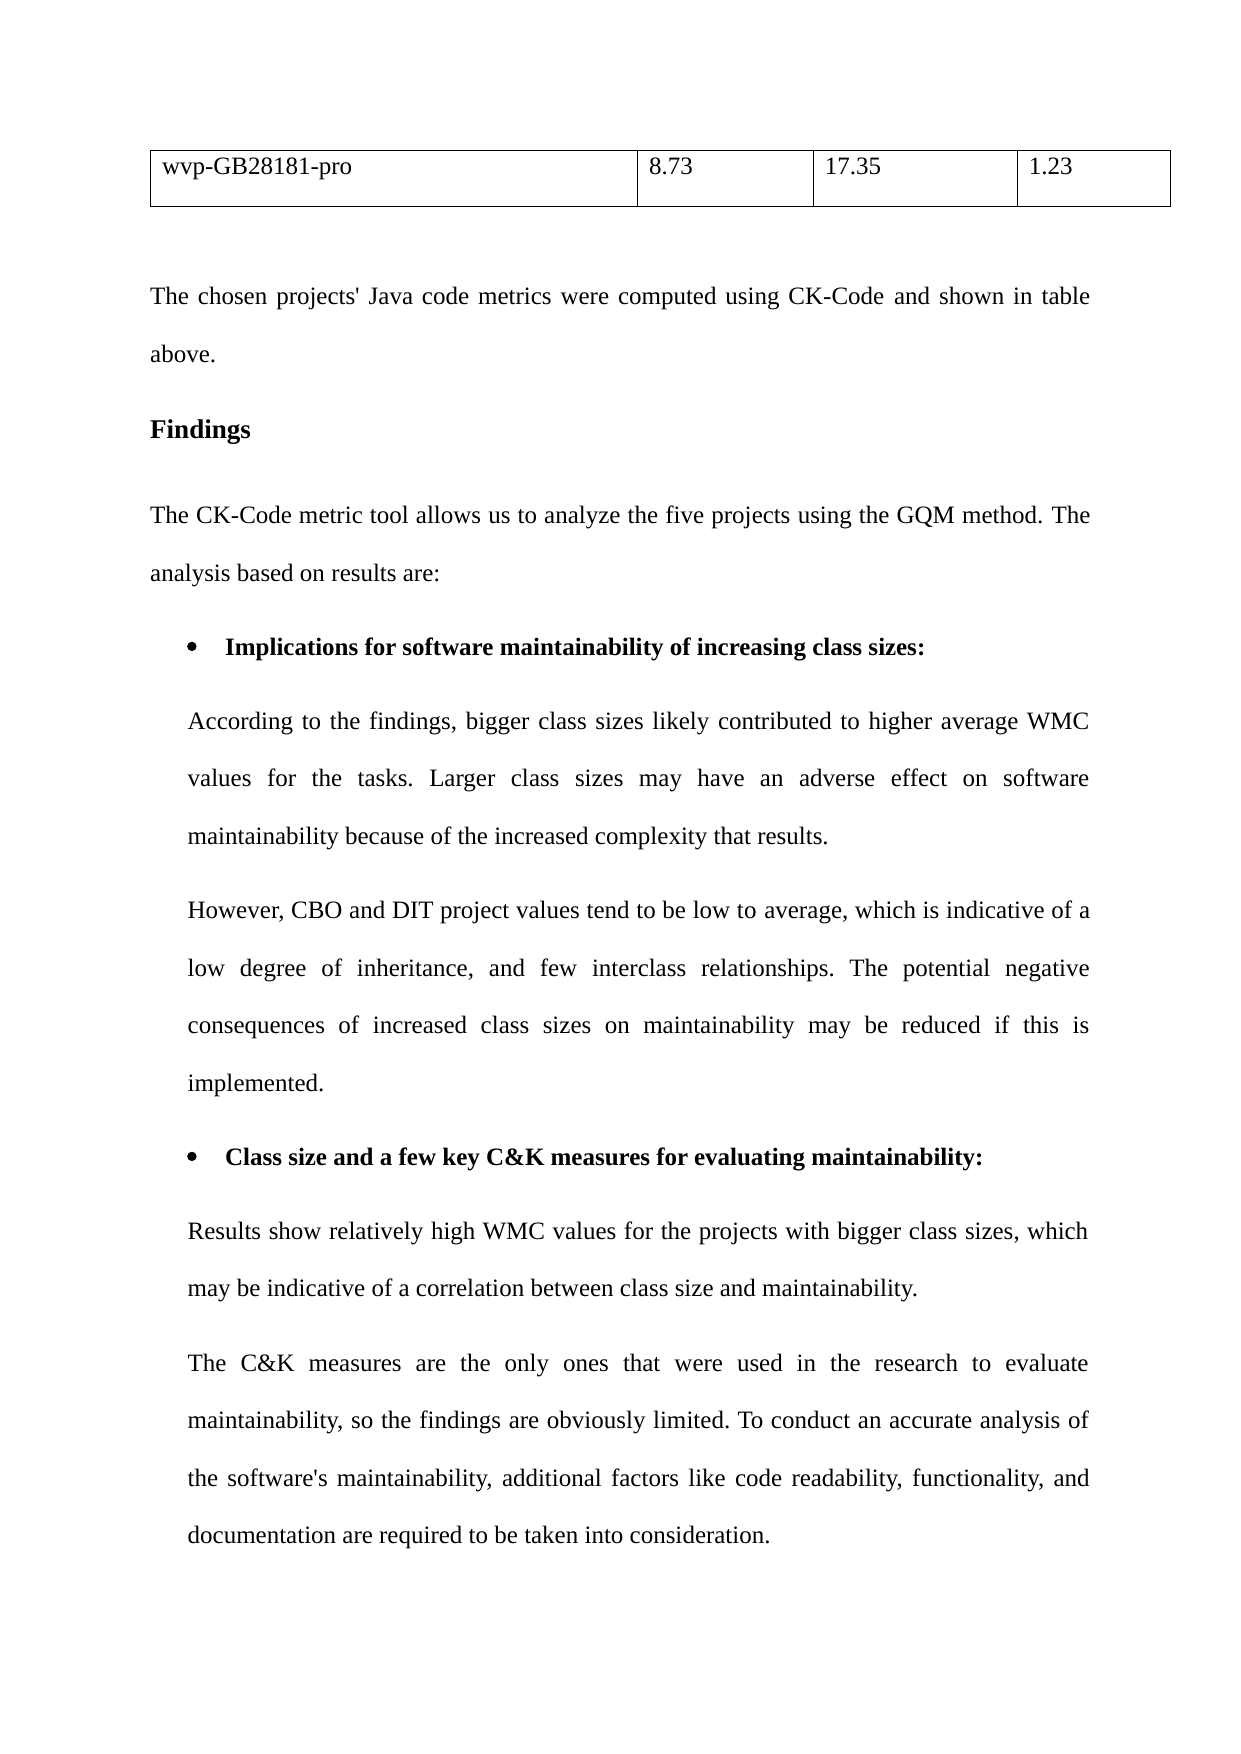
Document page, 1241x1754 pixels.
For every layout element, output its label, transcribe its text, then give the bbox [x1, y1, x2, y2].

text According to the findings, bigger class sizes likely contributed to higher average WMC values for the tasks. Larger class sizes may have an adverse effect on software maintainability because of the increased complexity that results. [187, 706, 1090, 850]
text Results show relatively high WMC values for the projects with bigger class sizes, which may be indicative of a correlation between class size and maintainability. [187, 1216, 1090, 1302]
list Class size and a few key C&K measures for evaluating maintainability: [187, 1142, 1090, 1171]
text The C&K measures are the only ones that were used in the research to evaluate maintainability, so the findings are obviously limited. To conduct an accurate analysis of the software's maintainability, additional factors like code readability, functionality, and documentation are required to be taken into consideration. [187, 1348, 1090, 1549]
text However, CBO and DIT project values tend to be low to average, which is indicative of a low degree of inheritance, and few interclass relationships. The potential negative consequences of increased class sizes on maintainability may be reduced if this is implemented. [187, 895, 1090, 1096]
table_cell 8.73 [638, 151, 813, 206]
table_cell 1.23 [1018, 151, 1170, 206]
subtitle Findings [150, 413, 1090, 444]
table_cell wvp-GB28181-pro [151, 151, 637, 206]
table_cell 17.35 [814, 151, 1017, 206]
text The CK-Code metric tool allows us to analyze the five projects using the GQM method. The analysis based on results are: [150, 500, 1090, 586]
text The chosen projects' Java code metrics were computed using CK-Code and shown in table above. [150, 281, 1090, 367]
list Implications for software maintainability of increasing class sizes: [187, 632, 1090, 661]
